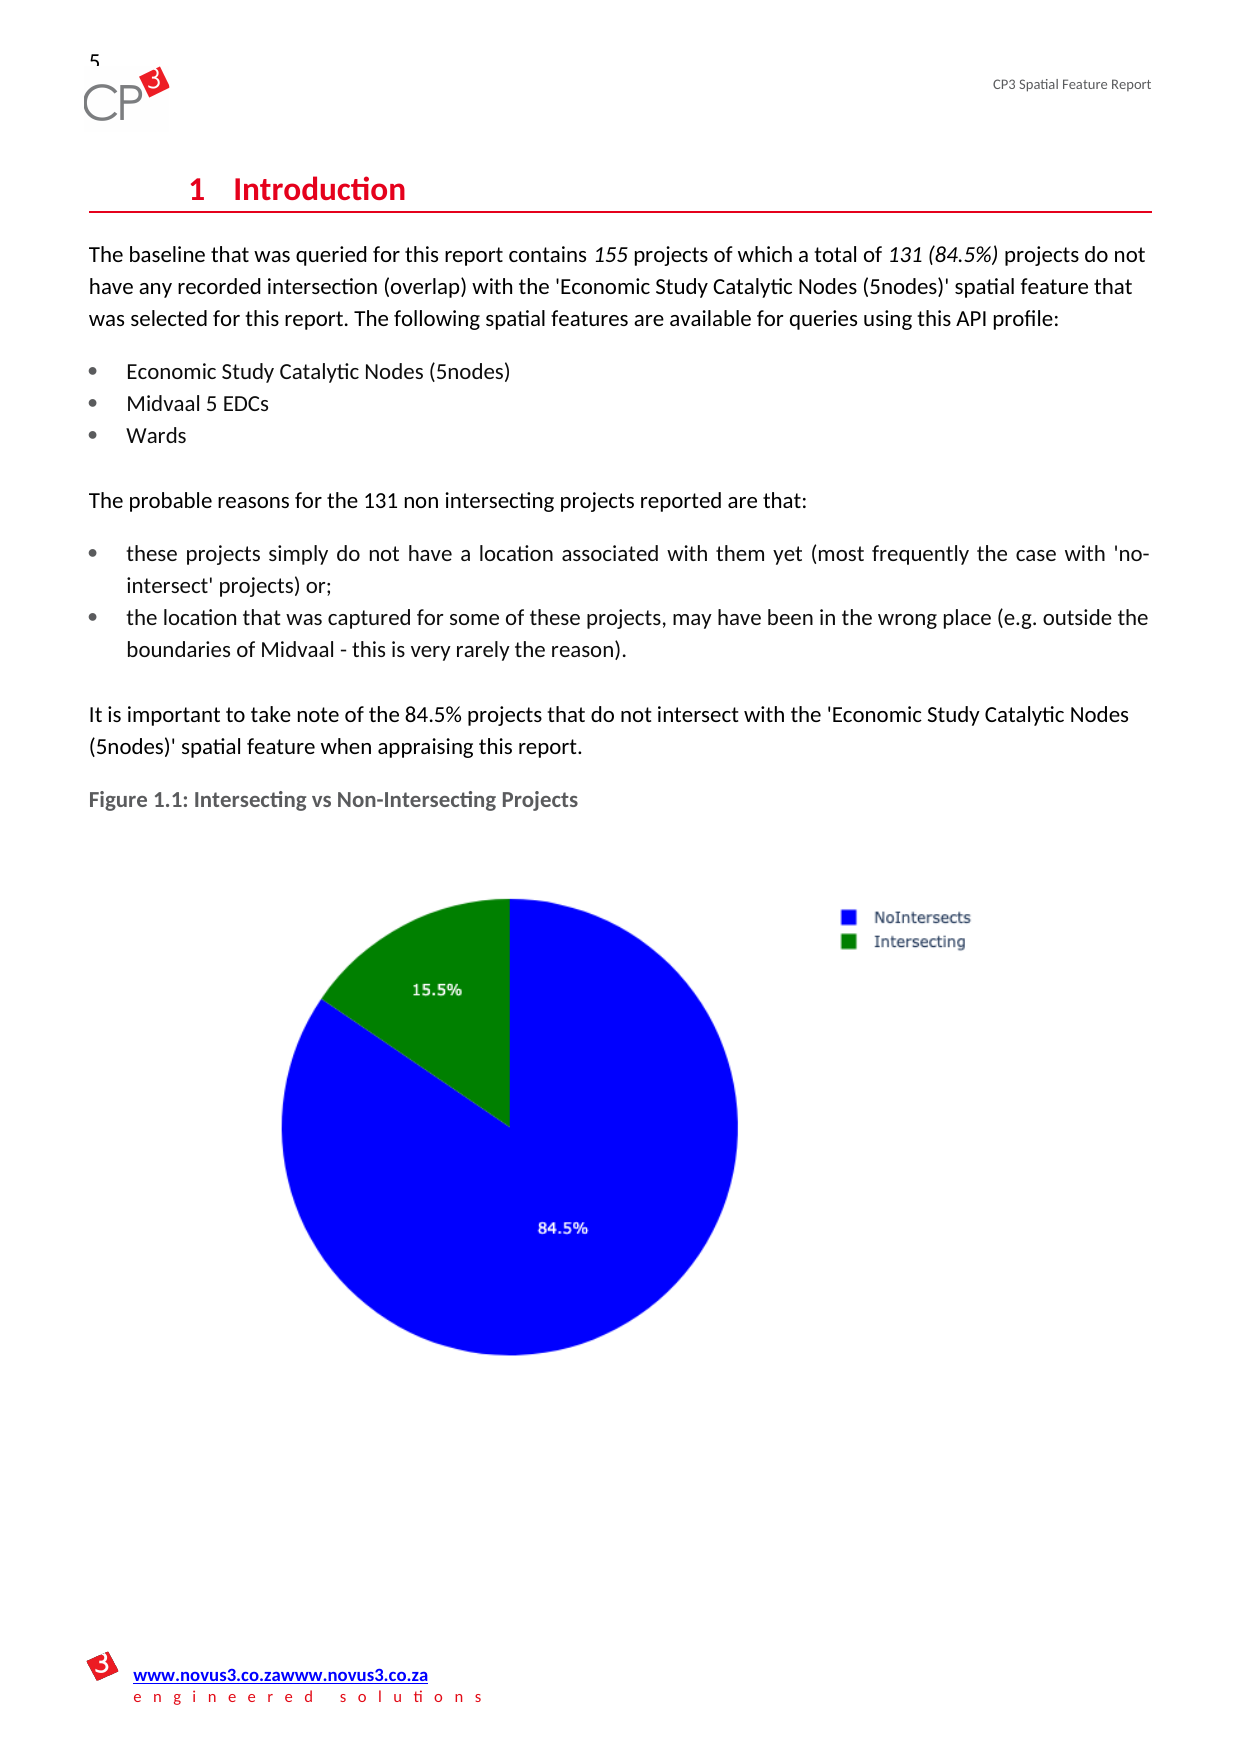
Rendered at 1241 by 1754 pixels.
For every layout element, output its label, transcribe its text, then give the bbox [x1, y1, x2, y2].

list these projects simply do not have a location associated with them yet (most frequently the case with 'no-intersect' projects) or; [89, 539, 1152, 599]
list Midvaal 5 EDCs [89, 389, 1152, 417]
subtitle Introduction [89, 168, 1152, 211]
picture [86, 1651, 119, 1681]
list Wards [89, 422, 1152, 450]
list Economic Study Catalytic Nodes (5nodes) [89, 357, 1152, 385]
list the location that was captured for some of these projects, may have been in the wrong place (e.g. outside the boundaries of Midvaal - this is very rarely the reason). [89, 603, 1152, 664]
picture [107, 823, 994, 1457]
text The baseline that was queried for this report contains 155 projects of which a total of 131 (84.5%) projects do not have any recorded intersection (overlap) with the 'Economic Study Catalytic Nodes (5nodes)' spatial feature that was selected for this report. The following spatial features are available for queries using this API profile: [89, 240, 1152, 332]
text The probable reasons for the 131 non intersecting projects reported are that: [89, 454, 1152, 514]
picture [83, 66, 170, 132]
text It is important to take note of the 84.5% projects that do not intersect with the 'Economic Study Catalytic Nodes (5nodes)' spatial feature when appraising this report. [89, 668, 1152, 760]
text Figure 1.1: Intersecting vs Non-Intersecting Projects [89, 785, 1152, 813]
